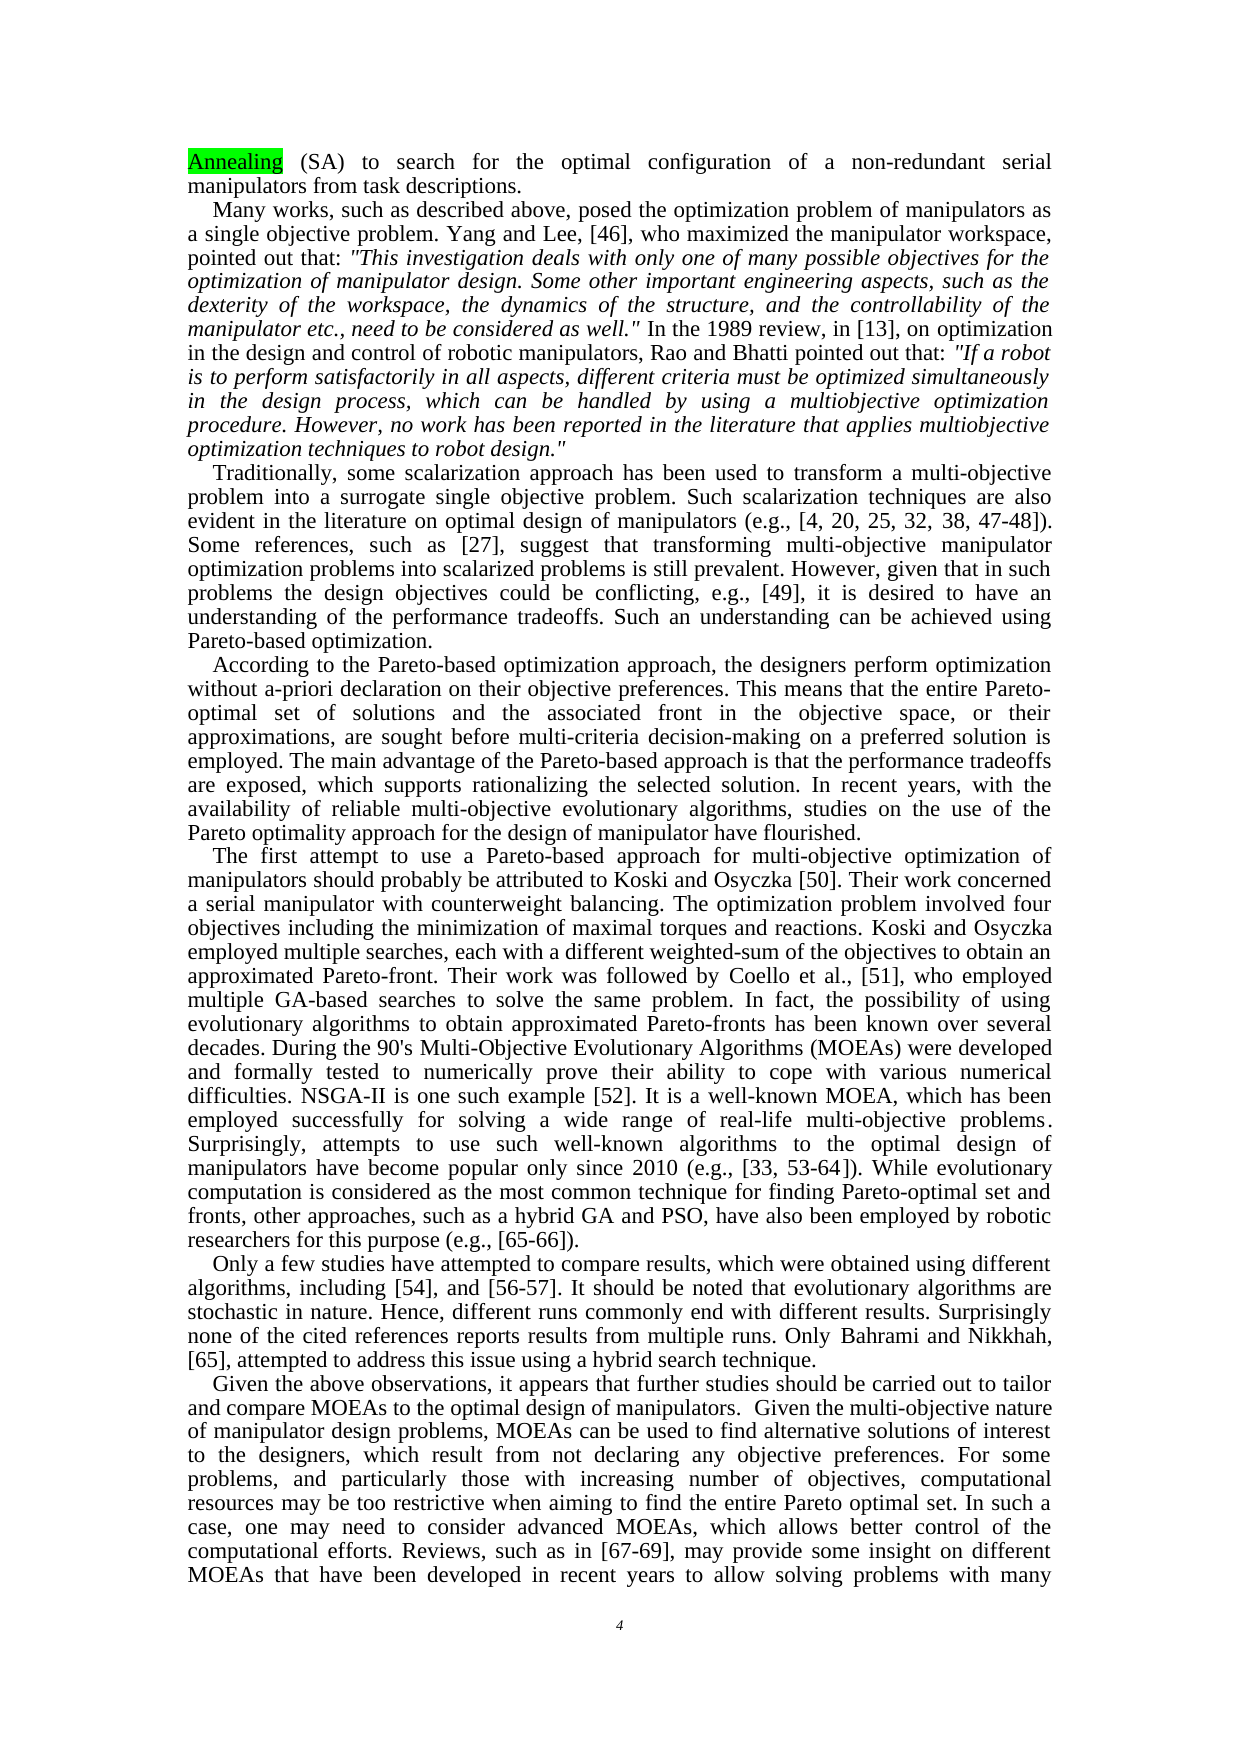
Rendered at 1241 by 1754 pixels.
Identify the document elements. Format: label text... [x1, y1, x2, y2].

text Many works, such as described above, posed the optimization problem of manipulators as a single objective problem. Yang and Lee, [46], who maximized the manipulator workspace, pointed out that: "This investigation deals with only one of many possible objectives for the optimization of manipulator design. Some other important engineering aspects, such as the dexterity of the workspace, the dynamics of the structure, and the controllability of the manipulator etc., need to be considered as well." In the 1989 review, in [13], on optimization in the design and control of robotic manipulators, Rao and Bhatti pointed out that: "If a robot is to perform satisfactorily in all aspects, different criteria must be optimized simultaneously in the design process, which can be handled by using a multiobjective optimization procedure. However, no work has been reported in the literature that applies multiobjective optimization techniques to robot design." [187, 198, 1053, 461]
text Only a few studies have attempted to compare results, which were obtained using different algorithms, including [54], and [56-57]. It should be noted that evolutionary algorithms are stochastic in nature. Hence, different runs commonly end with different results. Surprisingly none of the cited references reports results from multiple runs. Only Bahrami and Nikkhah, [65], attempted to address this issue using a hybrid search technique. [187, 1252, 1053, 1372]
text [187, 150, 1053, 198]
text According to the Pareto-based optimization approach, the designers perform optimization without a-priori declaration on their objective preferences. This means that the entire Pareto-optimal set of solutions and the associated front in the objective space, or their approximations, are sought before multi-criteria decision-making on a preferred solution is employed. The main advantage of the Pareto-based approach is that the performance tradeoffs are exposed, which supports rationalizing the selected solution. In recent years, with the availability of reliable multi-objective evolutionary algorithms, studies on the use of the Pareto optimality approach for the design of manipulator have flourished. [187, 653, 1053, 845]
text Traditionally, some scalarization approach has been used to transform a multi-objective problem into a surrogate single objective problem. Such scalarization techniques are also evident in the literature on optimal design of manipulators (e.g., [4, 20, 25, 32, 38, 47-48]). Some references, such as [27], suggest that transforming multi-objective manipulator optimization problems into scalarized problems is still prevalent. However, given that in such problems the design objectives could be conflicting, e.g., [49], it is desired to have an understanding of the performance tradeoffs. Such an understanding can be achieved using Pareto-based optimization. [187, 461, 1053, 653]
text The first attempt to use a Pareto-based approach for multi-objective optimization of manipulators should probably be attributed to Koski and Osyczka [50]. Their work concerned a serial manipulator with counterweight balancing. The optimization problem involved four objectives including the minimization of maximal torques and reactions. Koski and Osyczka employed multiple searches, each with a different weighted-sum of the objectives to obtain an approximated Pareto-front. Their work was followed by Coello et al., [51], who employed multiple GA-based searches to solve the same problem. In fact, the possibility of using evolutionary algorithms to obtain approximated Pareto-fronts has been known over several decades. During the 90's Multi-Objective Evolutionary Algorithms (MOEAs) were developed and formally tested to numerically prove their ability to cope with various numerical difficulties. NSGA-II is one such example [52]. It is a well-known MOEA, which has been employed successfully for solving a wide range of real-life multi-objective problems. Surprisingly, attempts to use such well-known algorithms to the optimal design of manipulators have become popular only since 2010 (e.g., [33, 53-64]). While evolutionary computation is considered as the most common technique for finding Pareto-optimal set and fronts, other approaches, such as a hybrid GA and PSO, have also been employed by robotic researchers for this purpose (e.g., [65-66]). [187, 845, 1053, 1252]
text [187, 1372, 1053, 1587]
